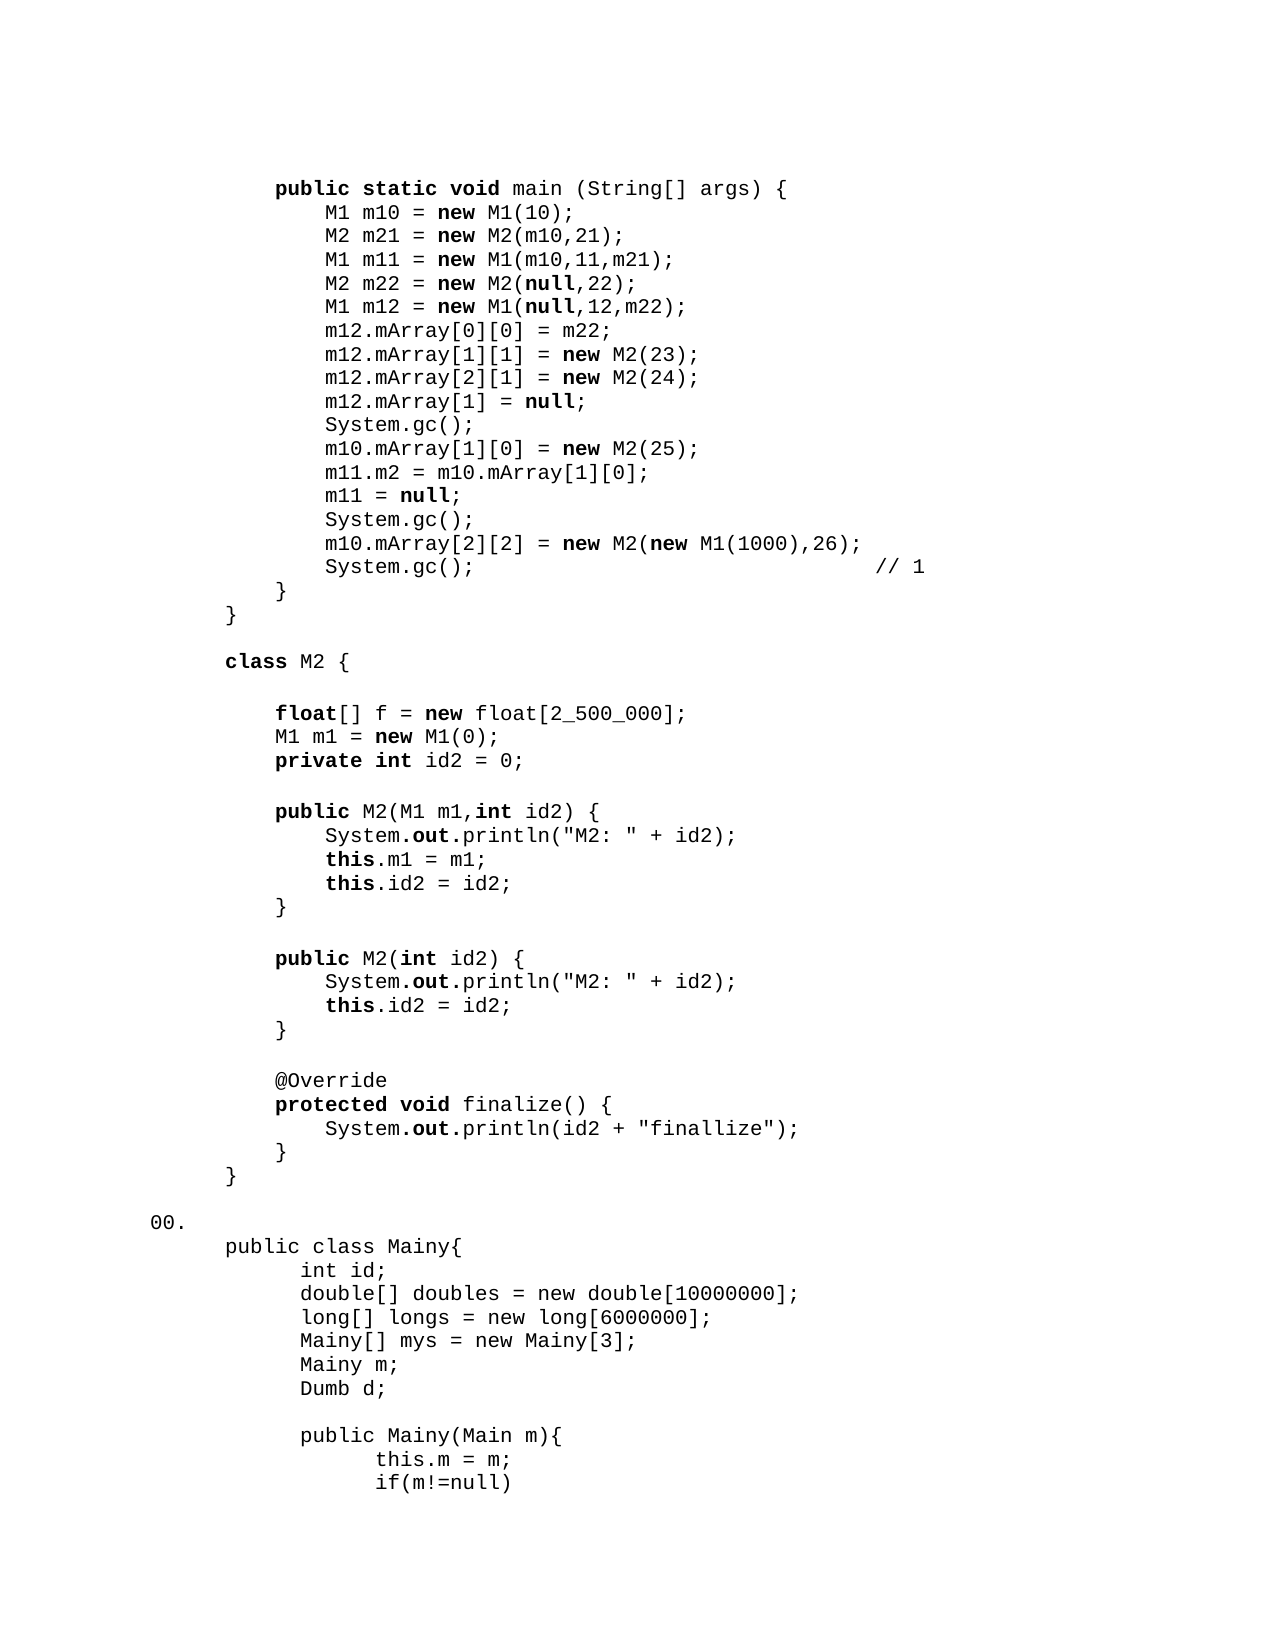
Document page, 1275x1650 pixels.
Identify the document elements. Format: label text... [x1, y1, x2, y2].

text } [225, 896, 1125, 920]
text public Mainy(Main m){ [225, 1425, 1125, 1449]
text m12.mArray[2][1] = new M2(24); [225, 367, 1125, 391]
text Dumb d; [225, 1378, 1125, 1401]
text Mainy m; [225, 1354, 1125, 1378]
text this.id2 = id2; [225, 995, 1125, 1019]
text class M2 { [225, 651, 1125, 674]
text System.out.println("M2: " + id2); [225, 971, 1125, 995]
text System.gc(); // 1 [225, 556, 1125, 580]
text float[] f = new float[2_500_000]; [225, 703, 1125, 726]
text int id; [225, 1259, 1125, 1283]
text public static void main (String[] args) { [225, 178, 1125, 202]
text this.m1 = m1; [225, 849, 1125, 872]
text public M2(int id2) { [225, 948, 1125, 971]
text System.out.println(id2 + "finallize"); [225, 1118, 1125, 1141]
text M1 m1 = new M1(0); [225, 726, 1125, 750]
text long[] longs = new long[6000000]; [225, 1307, 1125, 1331]
text m10.mArray[1][0] = new M2(25); [225, 438, 1125, 462]
text } [225, 604, 1125, 627]
text m12.mArray[1][1] = new M2(23); [225, 343, 1125, 367]
text System.gc(); [225, 509, 1125, 533]
text M1 m11 = new M1(m10,11,m21); [225, 249, 1125, 273]
text } [225, 1165, 1125, 1189]
text public M2(M1 m1,int id2) { [225, 802, 1125, 825]
text M2 m22 = new M2(null,22); [225, 273, 1125, 296]
text m10.mArray[2][2] = new M2(new M1(1000),26); [225, 533, 1125, 556]
text } [225, 580, 1125, 604]
text System.gc(); [225, 414, 1125, 438]
text protected void finalize() { [225, 1094, 1125, 1118]
text System.out.println("M2: " + id2); [225, 825, 1125, 849]
text m11.m2 = m10.mArray[1][0]; [225, 462, 1125, 485]
text Mainy[] mys = new Mainy[3]; [225, 1331, 1125, 1354]
text m12.mArray[0][0] = m22; [225, 320, 1125, 343]
text private int id2 = 0; [225, 750, 1125, 773]
text m11 = null; [225, 485, 1125, 509]
text 00. [150, 1212, 1125, 1236]
text @Override [225, 1070, 1125, 1094]
text M1 m10 = new M1(10); [225, 202, 1125, 225]
text if(m!=null) [225, 1472, 1125, 1496]
text } [225, 1019, 1125, 1042]
text double[] doubles = new double[10000000]; [225, 1283, 1125, 1307]
text } [225, 1141, 1125, 1165]
text m12.mArray[1] = null; [225, 391, 1125, 414]
text this.id2 = id2; [225, 872, 1125, 896]
text M2 m21 = new M2(m10,21); [225, 225, 1125, 249]
text public class Mainy{ [225, 1236, 1125, 1259]
text this.m = m; [225, 1449, 1125, 1472]
text M1 m12 = new M1(null,12,m22); [225, 296, 1125, 320]
